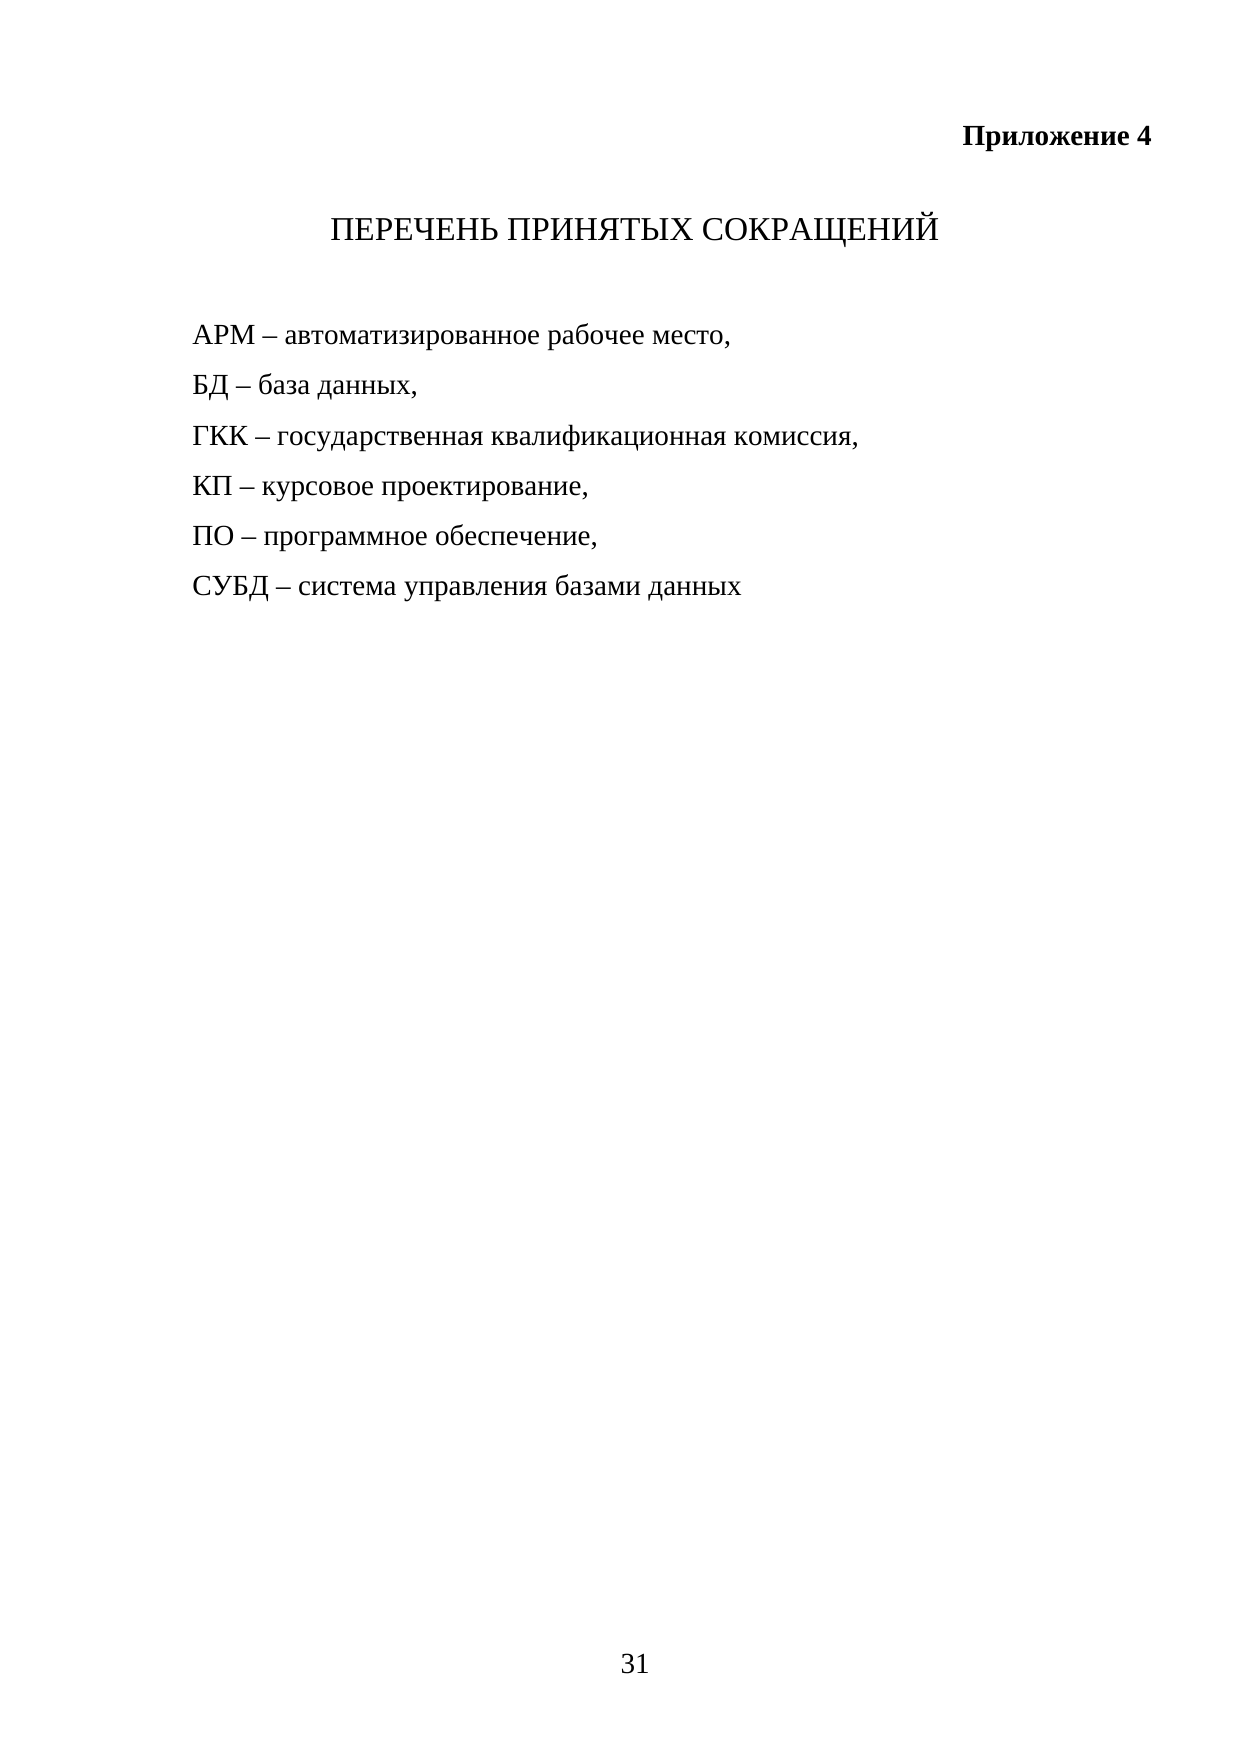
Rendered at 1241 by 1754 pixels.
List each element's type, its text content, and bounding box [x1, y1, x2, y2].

text АРМ – автоматизированное рабочее место, [118, 317, 1152, 351]
text КП – курсовое проектирование, [118, 468, 1152, 501]
text ПЕРЕЧЕНЬ ПРИНЯТЫХ СОКРАЩЕНИЙ [118, 209, 1152, 247]
text ГКК – государственная квалификационная комиссия, [118, 418, 1152, 451]
text СУБД – система управления базами данных [118, 568, 1152, 602]
text БД – база данных, [118, 367, 1152, 401]
text ПО – программное обеспечение, [118, 518, 1152, 552]
text Приложение 4 [118, 118, 1152, 152]
